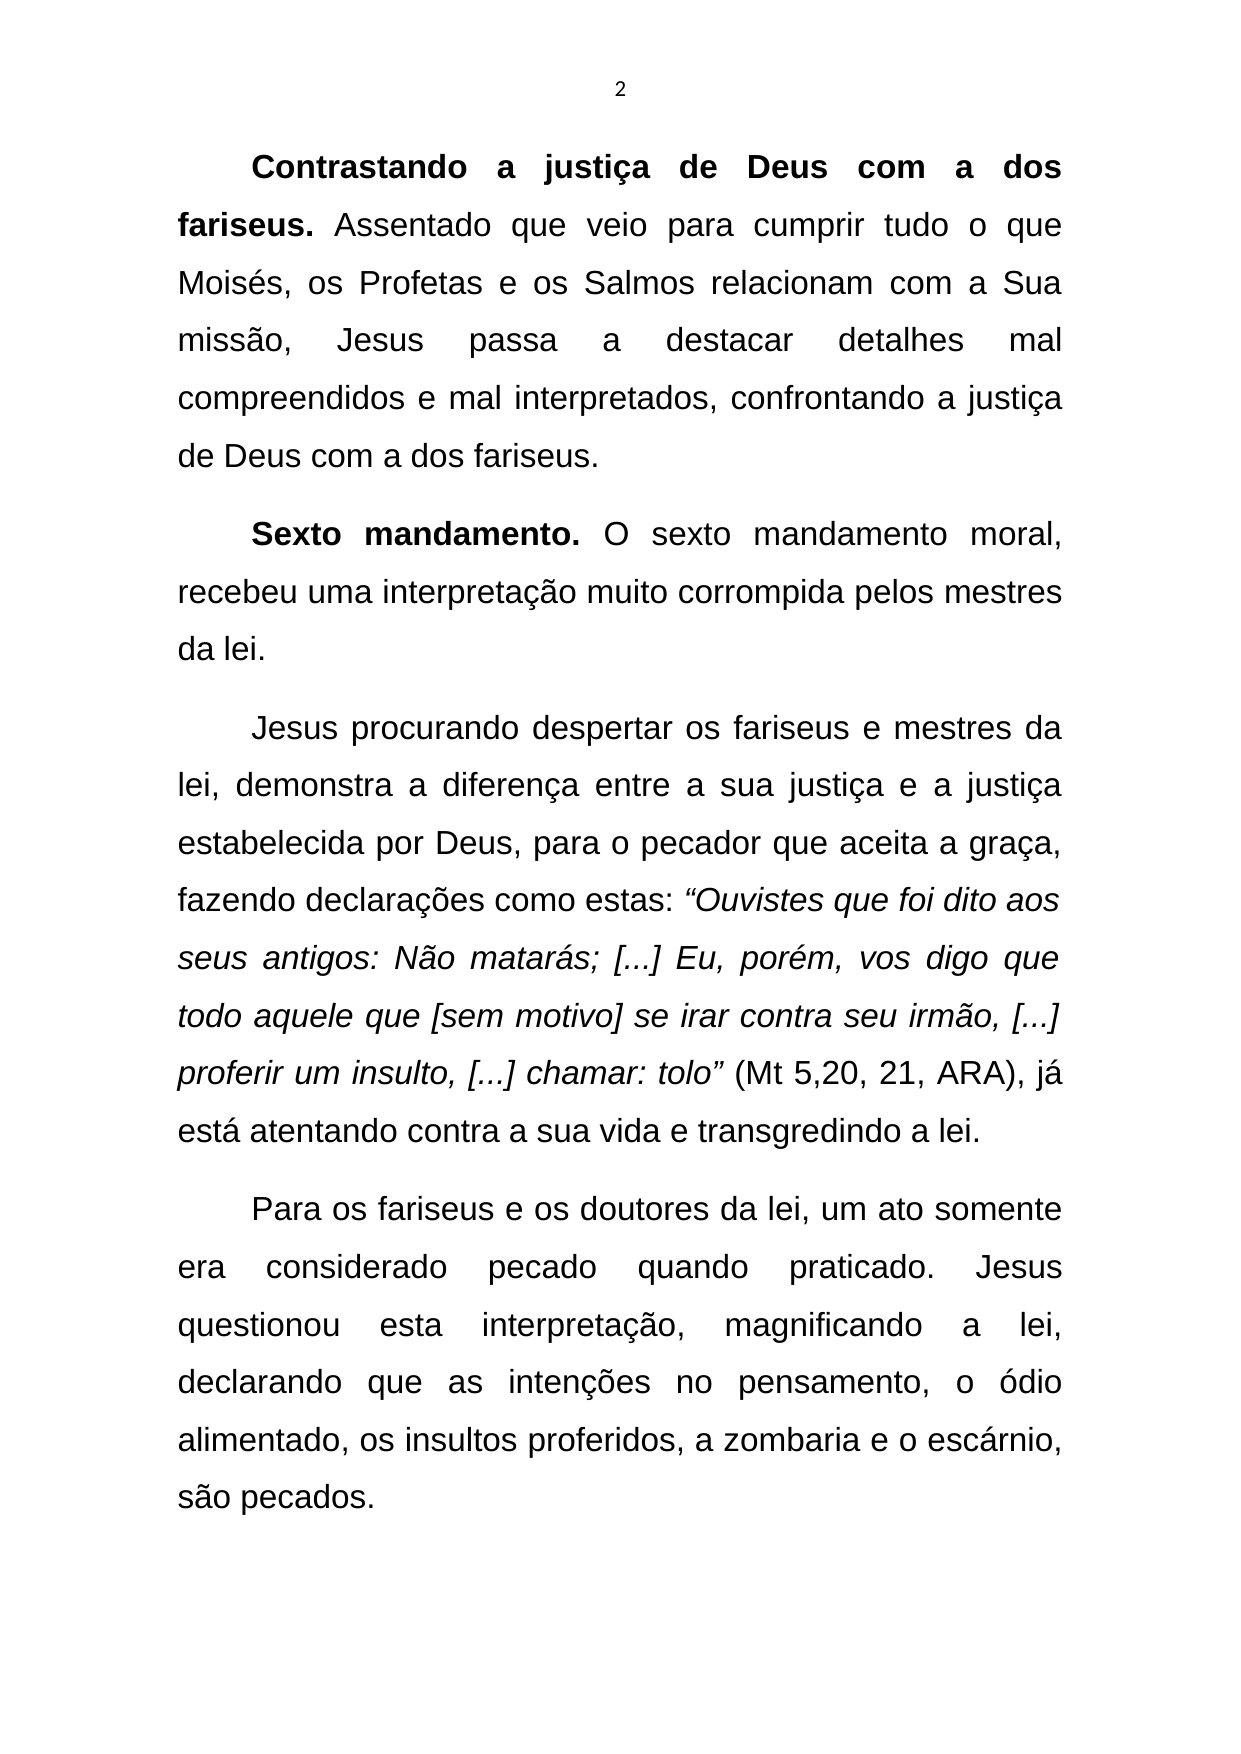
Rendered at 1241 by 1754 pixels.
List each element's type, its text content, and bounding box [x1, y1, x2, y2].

text Sexto mandamento. O sexto mandamento moral, recebeu uma interpretação muito corrompida pelos mestres da lei. [177, 514, 1063, 668]
text Contrastando a justiça de Deus com a dos fariseus. Assentado que veio para cumprir tudo o que Moisés, os Profetas e os Salmos relacionam com a Sua missão, Jesus passa a destacar detalhes mal compreendidos e mal interpretados, confrontando a justiça de Deus com a dos fariseus. [177, 148, 1063, 474]
text Para os fariseus e os doutores da lei, um ato somente era considerado pecado quando praticado. Jesus questionou esta interpretação, magnificando a lei, declarando que as intenções no pensamento, o ódio alimentado, os insultos proferidos, a zombaria e o escárnio, são pecados. [177, 1189, 1063, 1516]
text Jesus procurando despertar os fariseus e mestres da lei, demonstra a diferença entre a sua justiça e a justiça estabelecida por Deus, para o pecador que aceita a graça, fazendo declarações como estas: “Ouvistes que foi dito aos seus antigos: Não matarás; [...] Eu, porém, vos digo que todo aquele que [sem motivo] se irar contra seu irmão, [...] proferir um insulto, [...] chamar: tolo” (Mt 5,20, 21, ARA), já está atentando contra a sua vida e transgredindo a lei. [177, 708, 1063, 1149]
